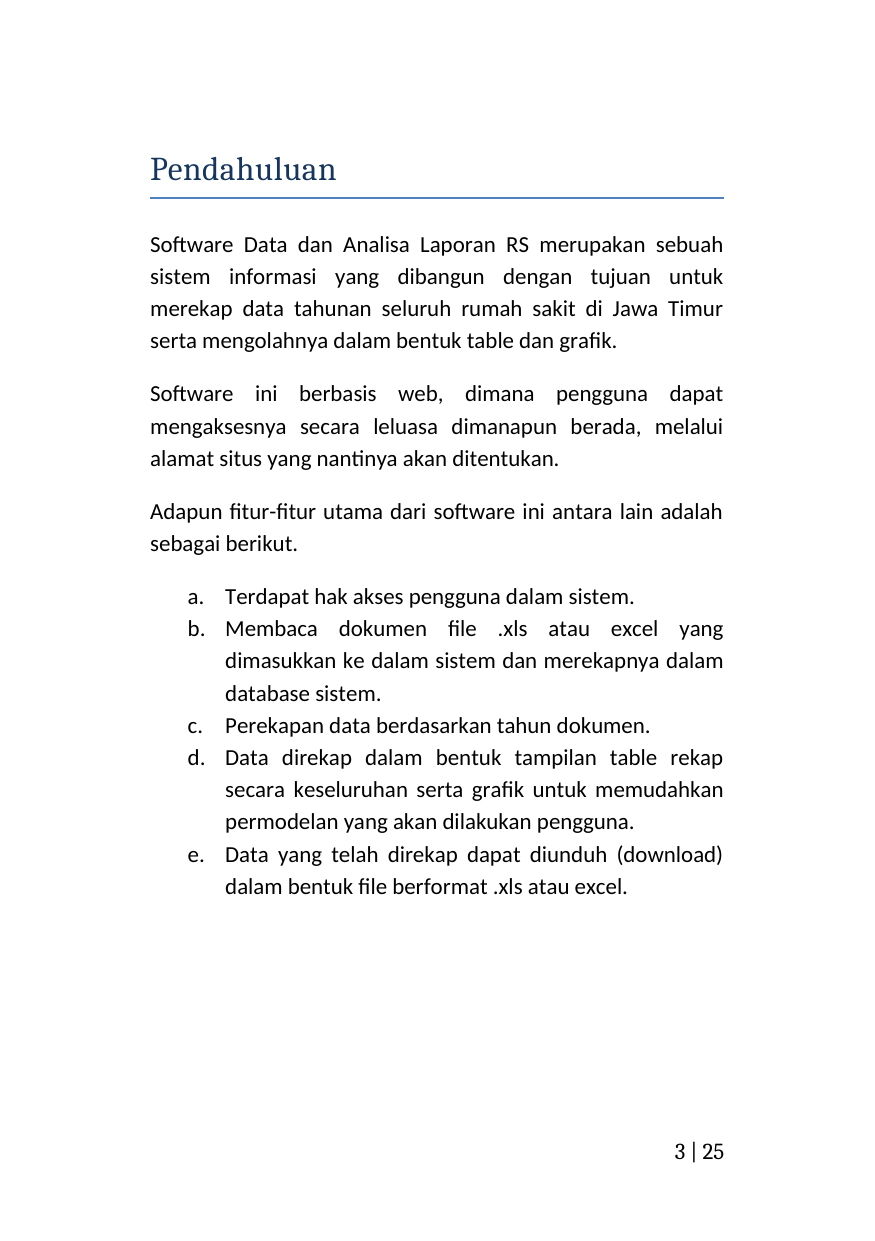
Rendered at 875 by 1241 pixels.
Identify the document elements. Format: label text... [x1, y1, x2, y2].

list Terdapat hak akses pengguna dalam sistem. [187, 582, 724, 610]
list Membaca dokumen file .xls atau excel yang dimasukkan ke dalam sistem dan merekapnya dalam database sistem. [187, 614, 724, 707]
title Pendahuluan [150, 150, 724, 197]
list Data yang telah direkap dapat diunduh (download) dalam bentuk file berformat .xls atau excel. [187, 840, 724, 900]
list Perekapan data berdasarkan tahun dokumen. [187, 711, 724, 739]
list Data direkap dalam bentuk tampilan table rekap secara keseluruhan serta grafik untuk memudahkan permodelan yang akan dilakukan pengguna. [187, 743, 724, 836]
text Adapun fitur-fitur utama dari software ini antara lain adalah sebagai berikut. [150, 497, 724, 557]
text Software Data dan Analisa Laporan RS merupakan sebuah sistem informasi yang dibangun dengan tujuan untuk merekap data tahunan seluruh rumah sakit di Jawa Timur serta mengolahnya dalam bentuk table dan grafik. [150, 230, 724, 354]
text Software ini berbasis web, dimana pengguna dapat mengaksesnya secara leluasa dimanapun berada, melalui alamat situs yang nantinya akan ditentukan. [150, 379, 724, 472]
